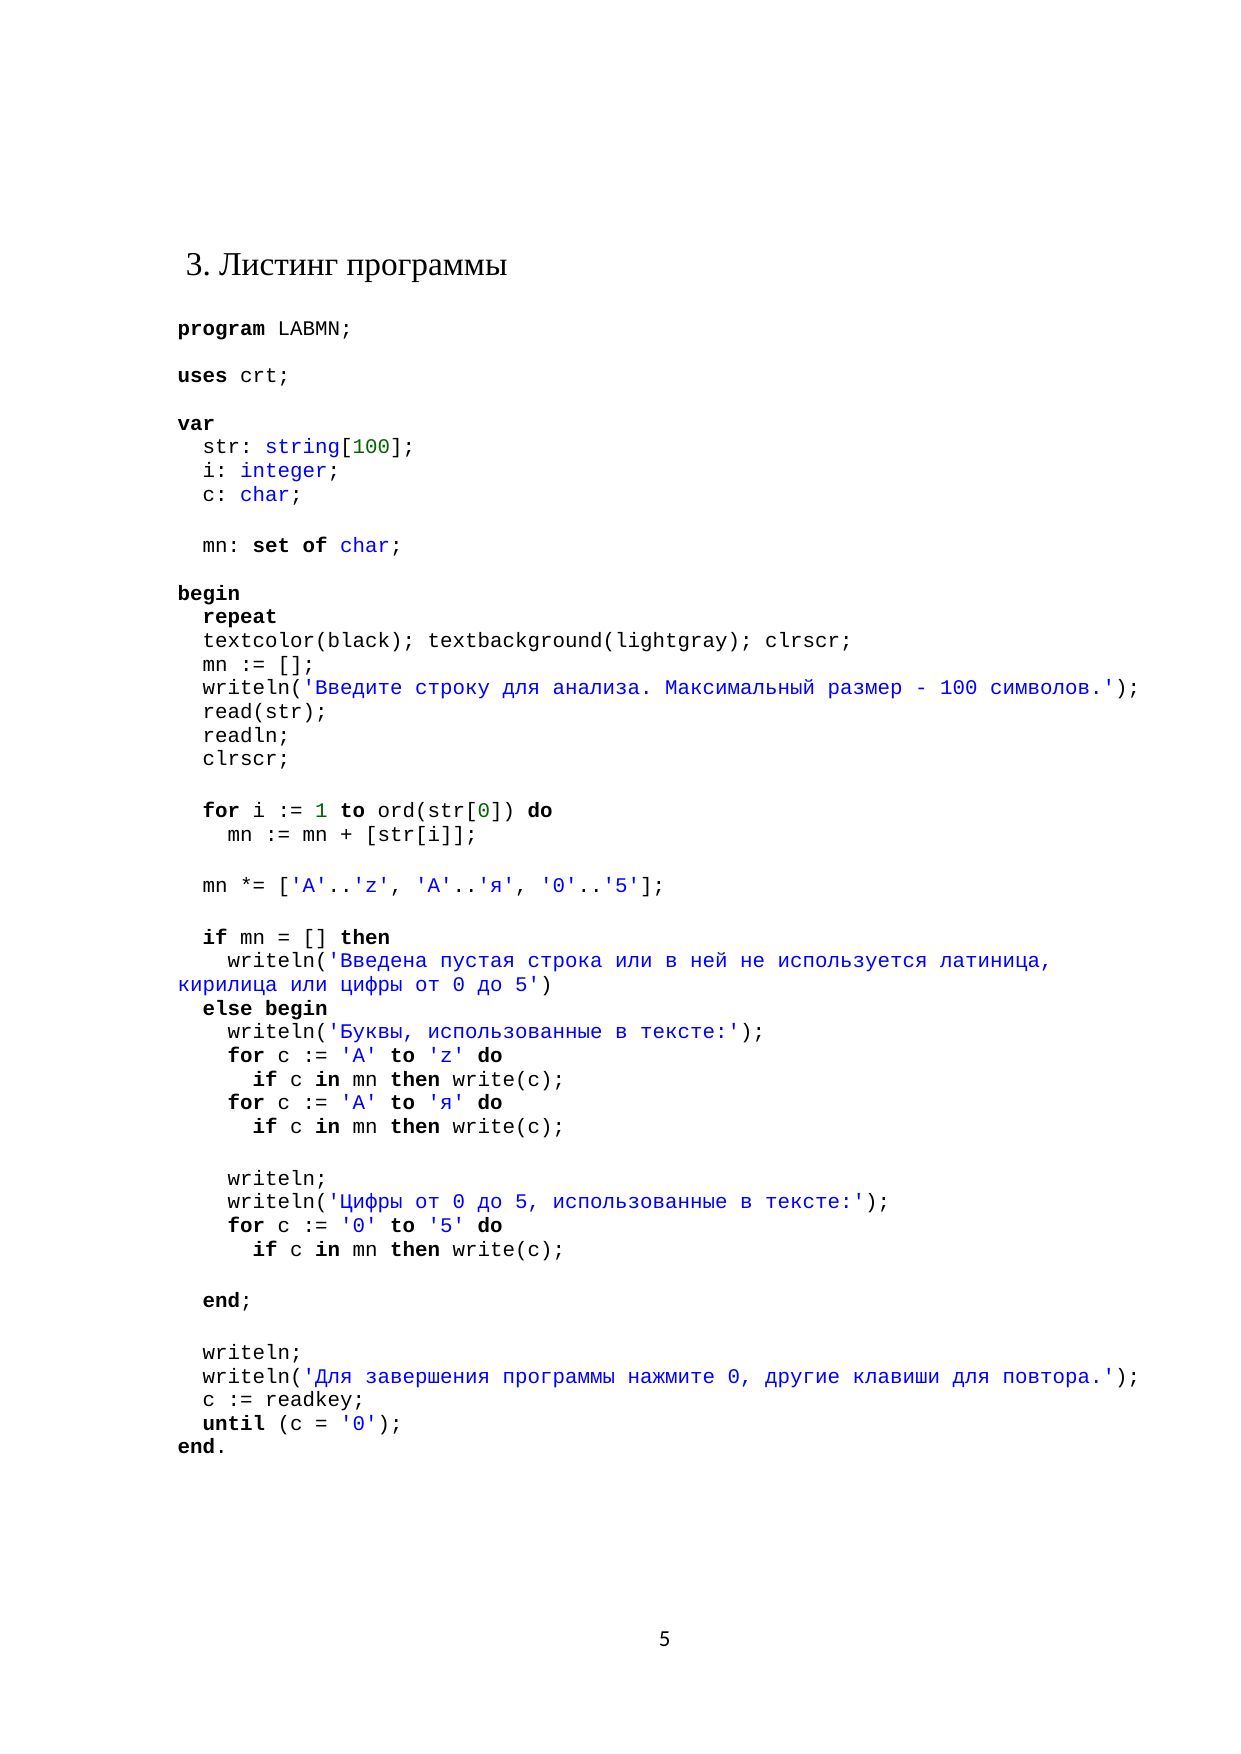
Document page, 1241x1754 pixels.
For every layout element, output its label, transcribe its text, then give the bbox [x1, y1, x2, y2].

text c := readkey; [177, 1389, 1152, 1413]
text i: integer; [177, 460, 1152, 484]
text if c in mn then write(c); [177, 1116, 1152, 1140]
text mn: set of char; [177, 535, 1152, 559]
text writeln('Цифры от 0 до 5, использованные в тексте:'); [177, 1191, 1152, 1215]
text uses crt; [177, 366, 1152, 389]
text mn *= ['A'..'z', 'А'..'я', '0'..'5']; [177, 875, 1152, 899]
text begin [177, 583, 1152, 606]
text textcolor(black); textbackground(lightgray); clrscr; [177, 630, 1152, 654]
text if c in mn then write(c); [177, 1069, 1152, 1092]
text writeln('Буквы, использованные в тексте:'); [177, 1021, 1152, 1045]
text writeln; [177, 1342, 1152, 1366]
text end; [177, 1290, 1152, 1314]
text for c := 'A' to 'z' do [177, 1045, 1152, 1069]
text if c in mn then write(c); [177, 1239, 1152, 1262]
text mn := []; [177, 654, 1152, 677]
text writeln('Для завершения программы нажмите 0, другие клавиши для повтора.'); [177, 1366, 1152, 1389]
text for i := 1 to ord(str[0]) do [177, 800, 1152, 823]
text readln; [177, 724, 1152, 748]
text for c := '0' to '5' do [177, 1215, 1152, 1239]
text c: char; [177, 484, 1152, 507]
text mn := mn + [str[i]]; [177, 823, 1152, 847]
text writeln('Введите строку для анализа. Максимальный размер - 100 символов.'); [177, 677, 1152, 701]
text else begin [177, 998, 1152, 1021]
text str: string[100]; [177, 436, 1152, 460]
text until (c = '0'); [177, 1413, 1152, 1437]
text writeln; [177, 1168, 1152, 1191]
text clrscr; [177, 748, 1152, 772]
text writeln('Введена пустая строка или в ней не используется латиница, кирилица или цифры от 0 до 5') [177, 951, 1152, 998]
text for c := 'А' to 'я' do [177, 1092, 1152, 1116]
text var [177, 413, 1152, 436]
text 3. Листинг программы [177, 244, 1152, 282]
text read(str); [177, 701, 1152, 724]
text end. [177, 1437, 1152, 1460]
text program LABMN; [177, 318, 1152, 342]
text if mn = [] then [177, 927, 1152, 951]
text repeat [177, 606, 1152, 630]
